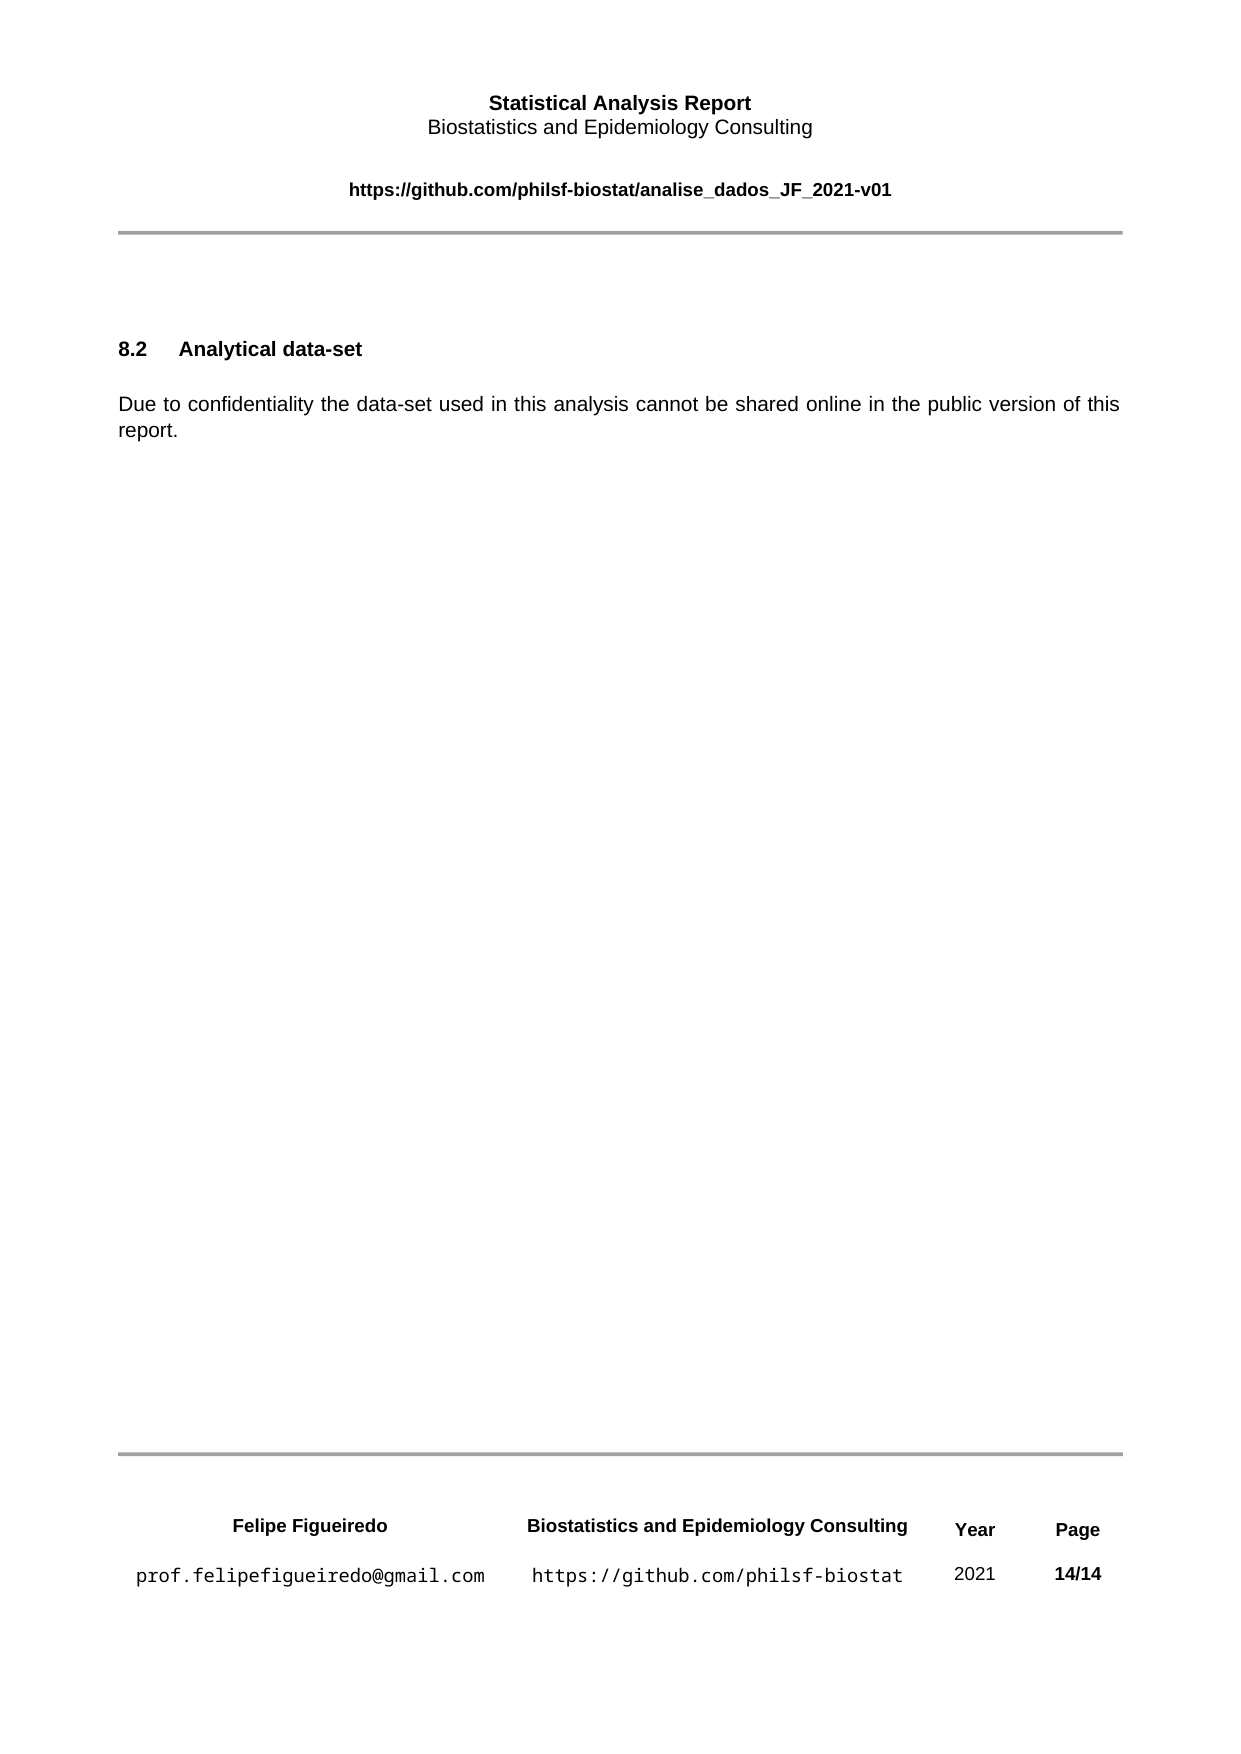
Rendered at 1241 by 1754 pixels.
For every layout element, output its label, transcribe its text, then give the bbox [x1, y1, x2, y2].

subtitle Analytical data-set [118, 337, 1122, 361]
